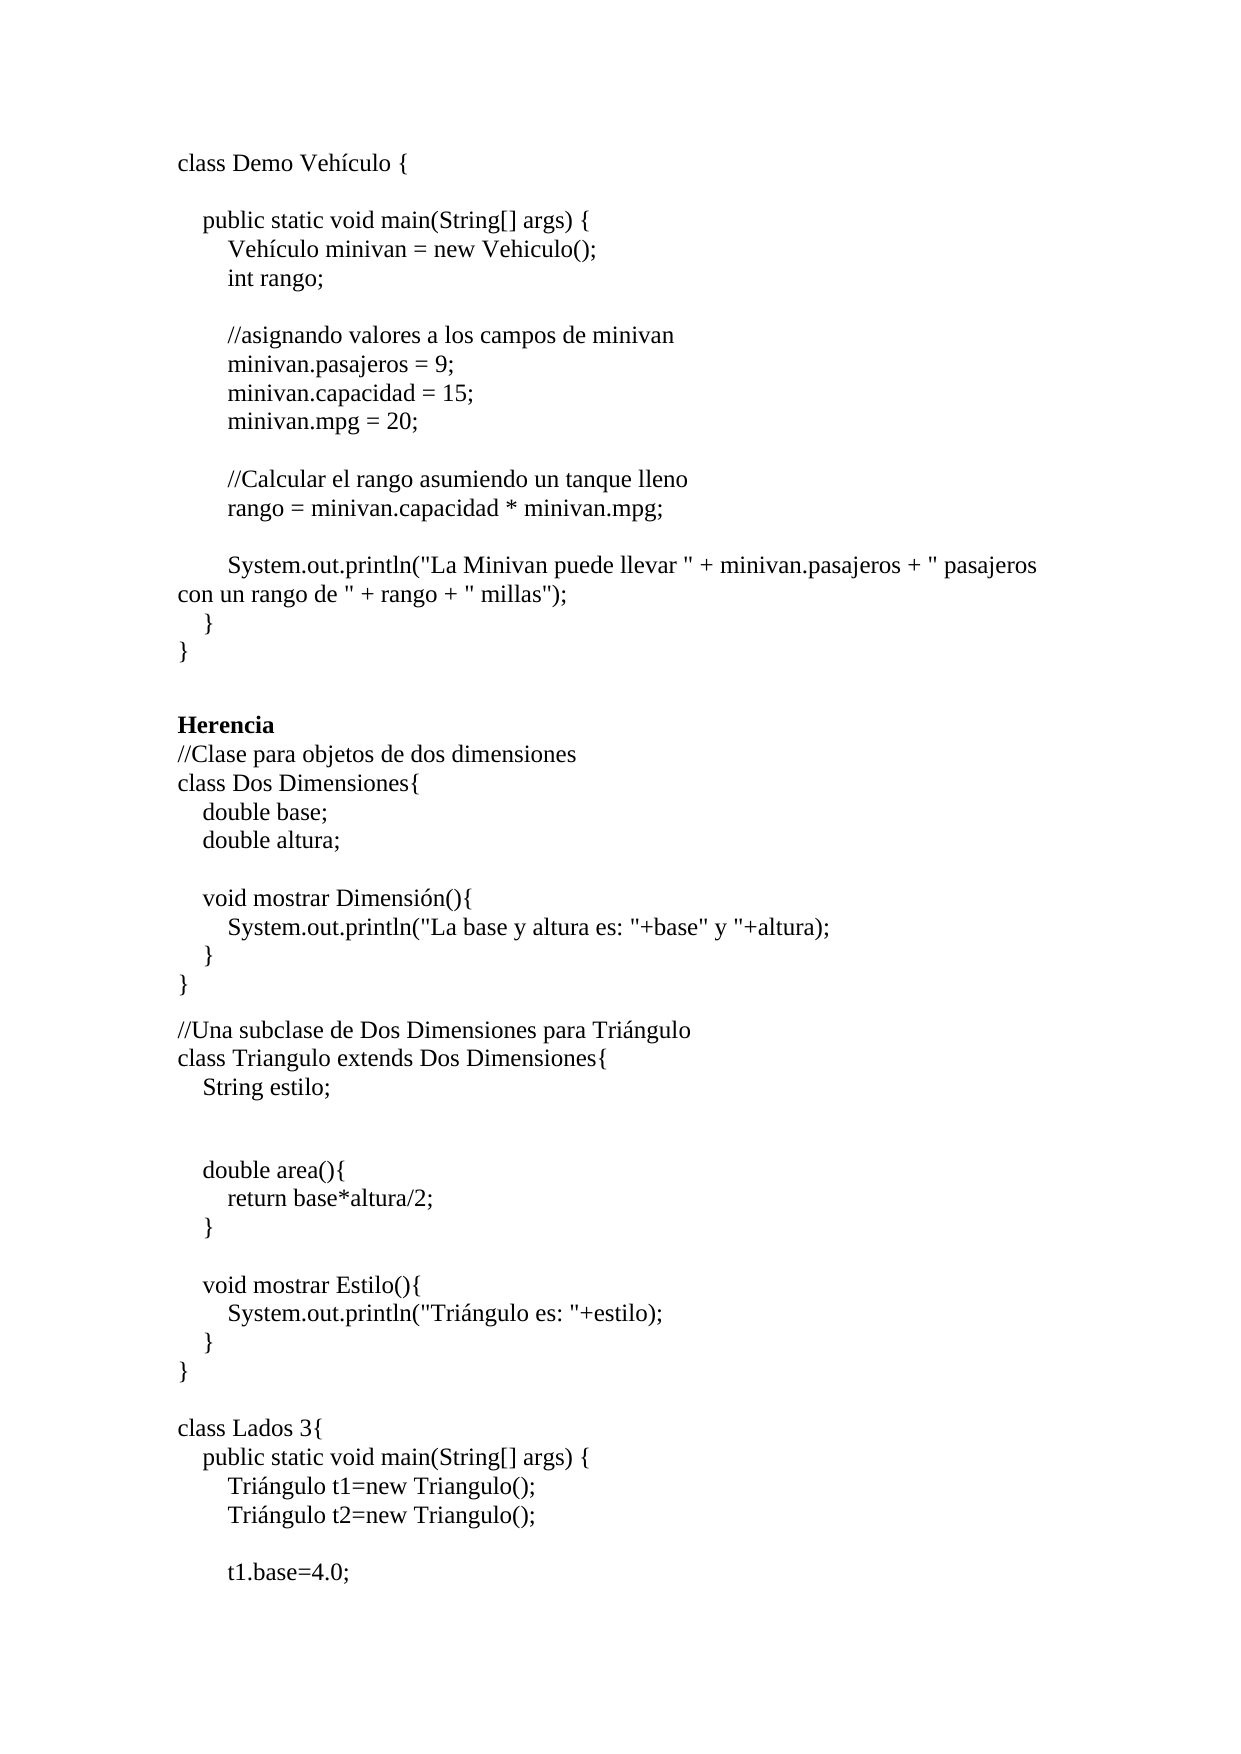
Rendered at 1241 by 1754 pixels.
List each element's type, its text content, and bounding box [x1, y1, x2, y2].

text double area(){ [177, 1155, 1063, 1183]
text class Dos Dimensiones{ [177, 768, 1063, 797]
text minivan.capacidad = 15; [177, 378, 1063, 406]
text Herencia [177, 711, 1063, 739]
text } [177, 608, 1063, 636]
text } [177, 1327, 1063, 1356]
text } [177, 1212, 1063, 1241]
text minivan.mpg = 20; [177, 406, 1063, 435]
text } [177, 1356, 1063, 1385]
text System.out.println("La Minivan puede llevar " + minivan.pasajeros + " pasajeros con un rango de " + rango + " millas"); [177, 550, 1063, 608]
text //asignando valores a los campos de minivan [177, 320, 1063, 349]
text Vehículo minivan = new Vehiculo(); [177, 234, 1063, 263]
text return base*altura/2; [177, 1183, 1063, 1212]
text //Una subclase de Dos Dimensiones para Triángulo [177, 1015, 1063, 1043]
text //Calcular el rango asumiendo un tanque lleno [177, 464, 1063, 493]
text minivan.pasajeros = 9; [177, 349, 1063, 378]
text double base; [177, 797, 1063, 826]
text double altura; [177, 826, 1063, 854]
text void mostrar Estilo(){ [177, 1270, 1063, 1298]
text public static void main(String[] args) { [177, 1442, 1063, 1471]
text Triángulo t1=new Triangulo(); [177, 1471, 1063, 1500]
text Triángulo t2=new Triangulo(); [177, 1500, 1063, 1528]
text //Clase para objetos de dos dimensiones [177, 739, 1063, 768]
text rango = minivan.capacidad * minivan.mpg; [177, 493, 1063, 521]
text } [177, 969, 1063, 998]
text } [177, 636, 1063, 665]
text void mostrar Dimensión(){ [177, 883, 1063, 912]
text class Lados 3{ [177, 1413, 1063, 1442]
text public static void main(String[] args) { [177, 205, 1063, 234]
text class Demo Vehículo { [177, 148, 1063, 176]
text class Triangulo extends Dos Dimensiones{ [177, 1043, 1063, 1072]
text } [177, 941, 1063, 969]
text System.out.println("La base y altura es: "+base" y "+altura); [177, 912, 1063, 941]
text t1.base=4.0; [177, 1557, 1063, 1586]
text int rango; [177, 263, 1063, 291]
text System.out.println("Triángulo es: "+estilo); [177, 1298, 1063, 1327]
text String estilo; [177, 1072, 1063, 1101]
